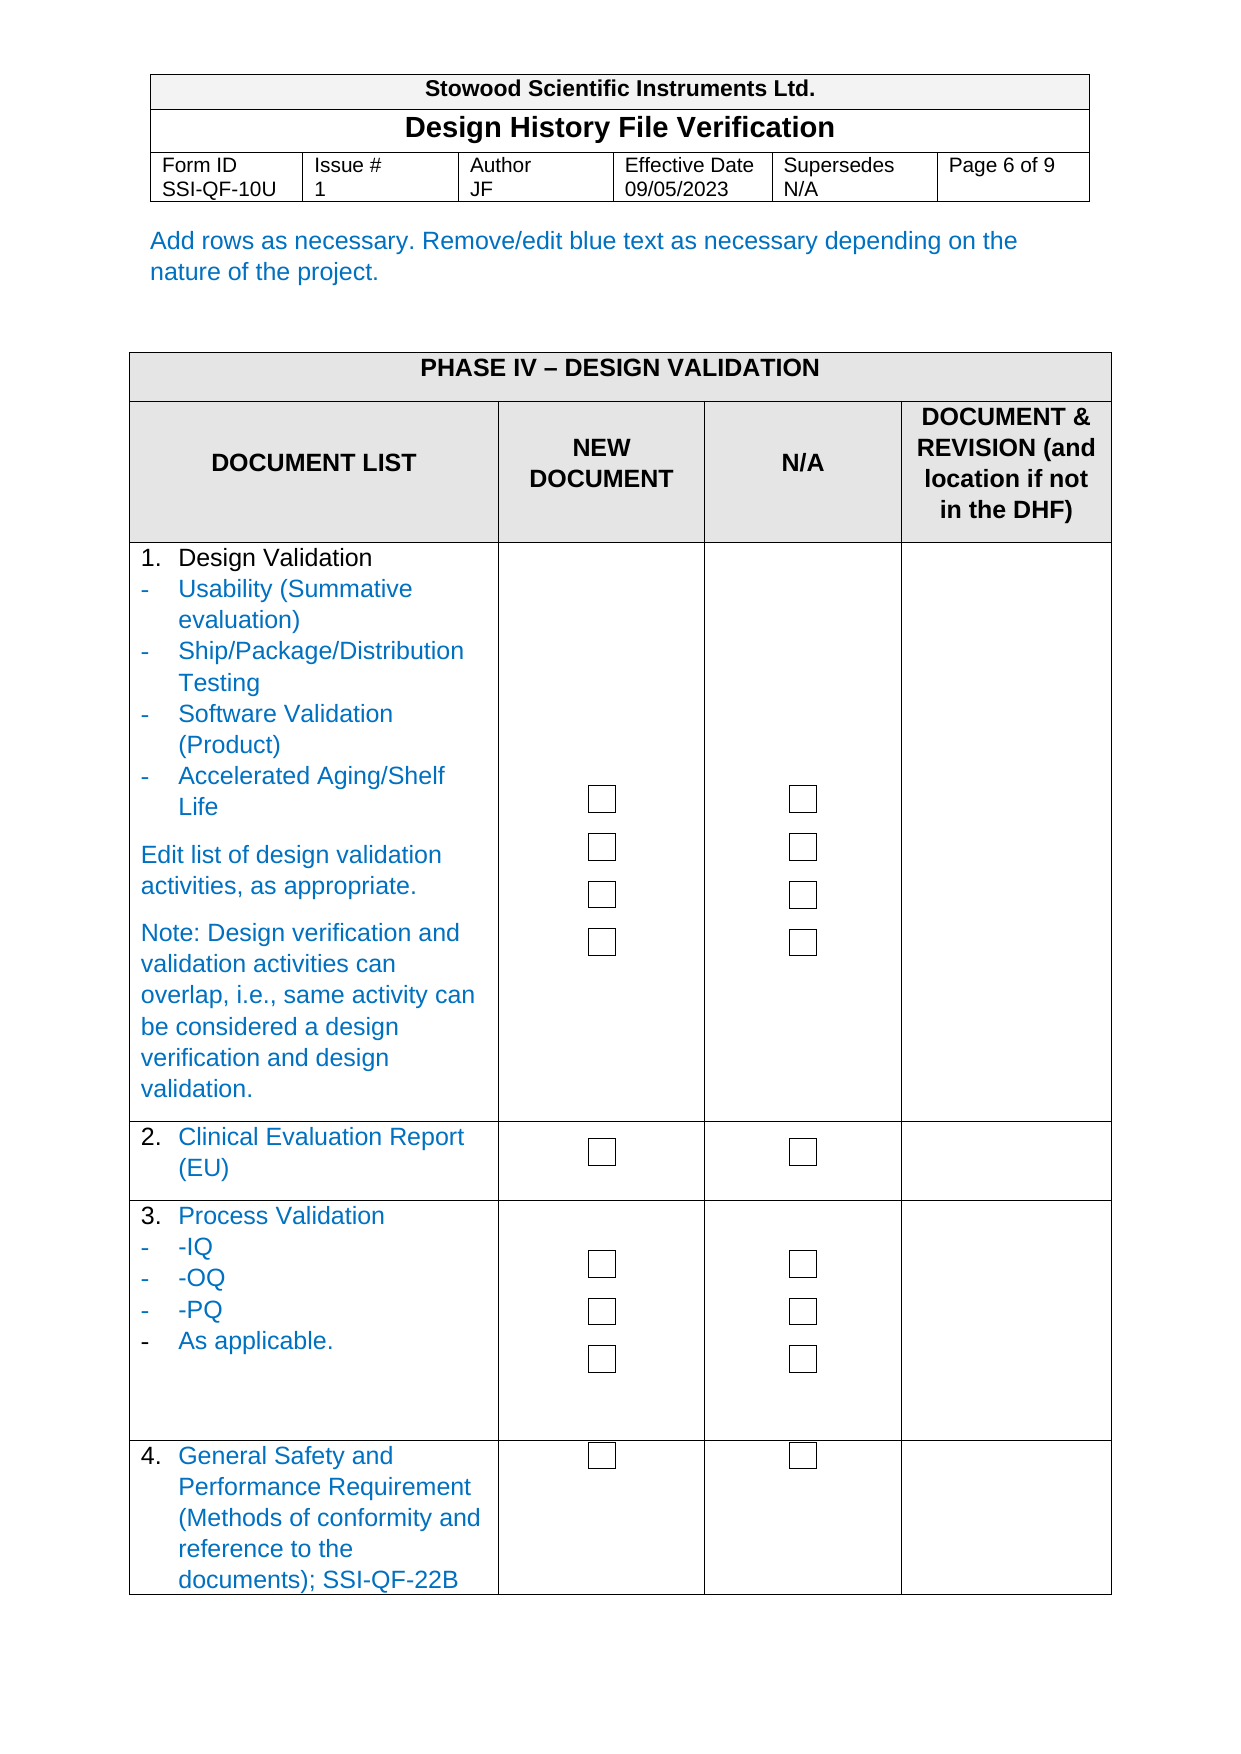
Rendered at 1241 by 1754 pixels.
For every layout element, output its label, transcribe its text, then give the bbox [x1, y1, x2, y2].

table_cell [902, 1441, 1111, 1594]
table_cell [130, 1441, 498, 1594]
table_header PHASE IV – DESIGN VALIDATION [130, 353, 1111, 401]
table_cell Clinical Evaluation Report (EU) [130, 1122, 498, 1200]
table_cell Process Validation -IQ -OQ -PQ As applicable. [130, 1201, 498, 1440]
table_cell [499, 1441, 704, 1594]
table_cell [902, 1122, 1111, 1200]
table_cell DOCUMENT LIST [130, 402, 498, 542]
text Add rows as necessary. Remove/edit blue text as necessary depending on the nature of the project. [150, 226, 1090, 286]
table_cell [499, 1201, 704, 1440]
table_cell [705, 543, 901, 1121]
table_cell [499, 543, 704, 1121]
table_cell N/A [705, 402, 901, 542]
table_cell Design Validation Usability (Summative evaluation) Ship/Package/Distribution Testing Software Validation (Product) Accelerated Aging/Shelf Life Edit list of design validation activities, as appropriate. Note: Design verification and validation activities can overlap, i.e., same activity can be considered a design verification and design validation. [130, 543, 498, 1121]
table_cell [902, 1201, 1111, 1440]
table_cell [499, 1122, 704, 1200]
table_cell [705, 1441, 901, 1594]
table_cell DOCUMENT & REVISION (and location if not in the DHF) [902, 402, 1111, 542]
table_cell [902, 543, 1111, 1121]
table_cell NEW DOCUMENT [499, 402, 704, 542]
table_cell [705, 1201, 901, 1440]
table_cell [705, 1122, 901, 1200]
